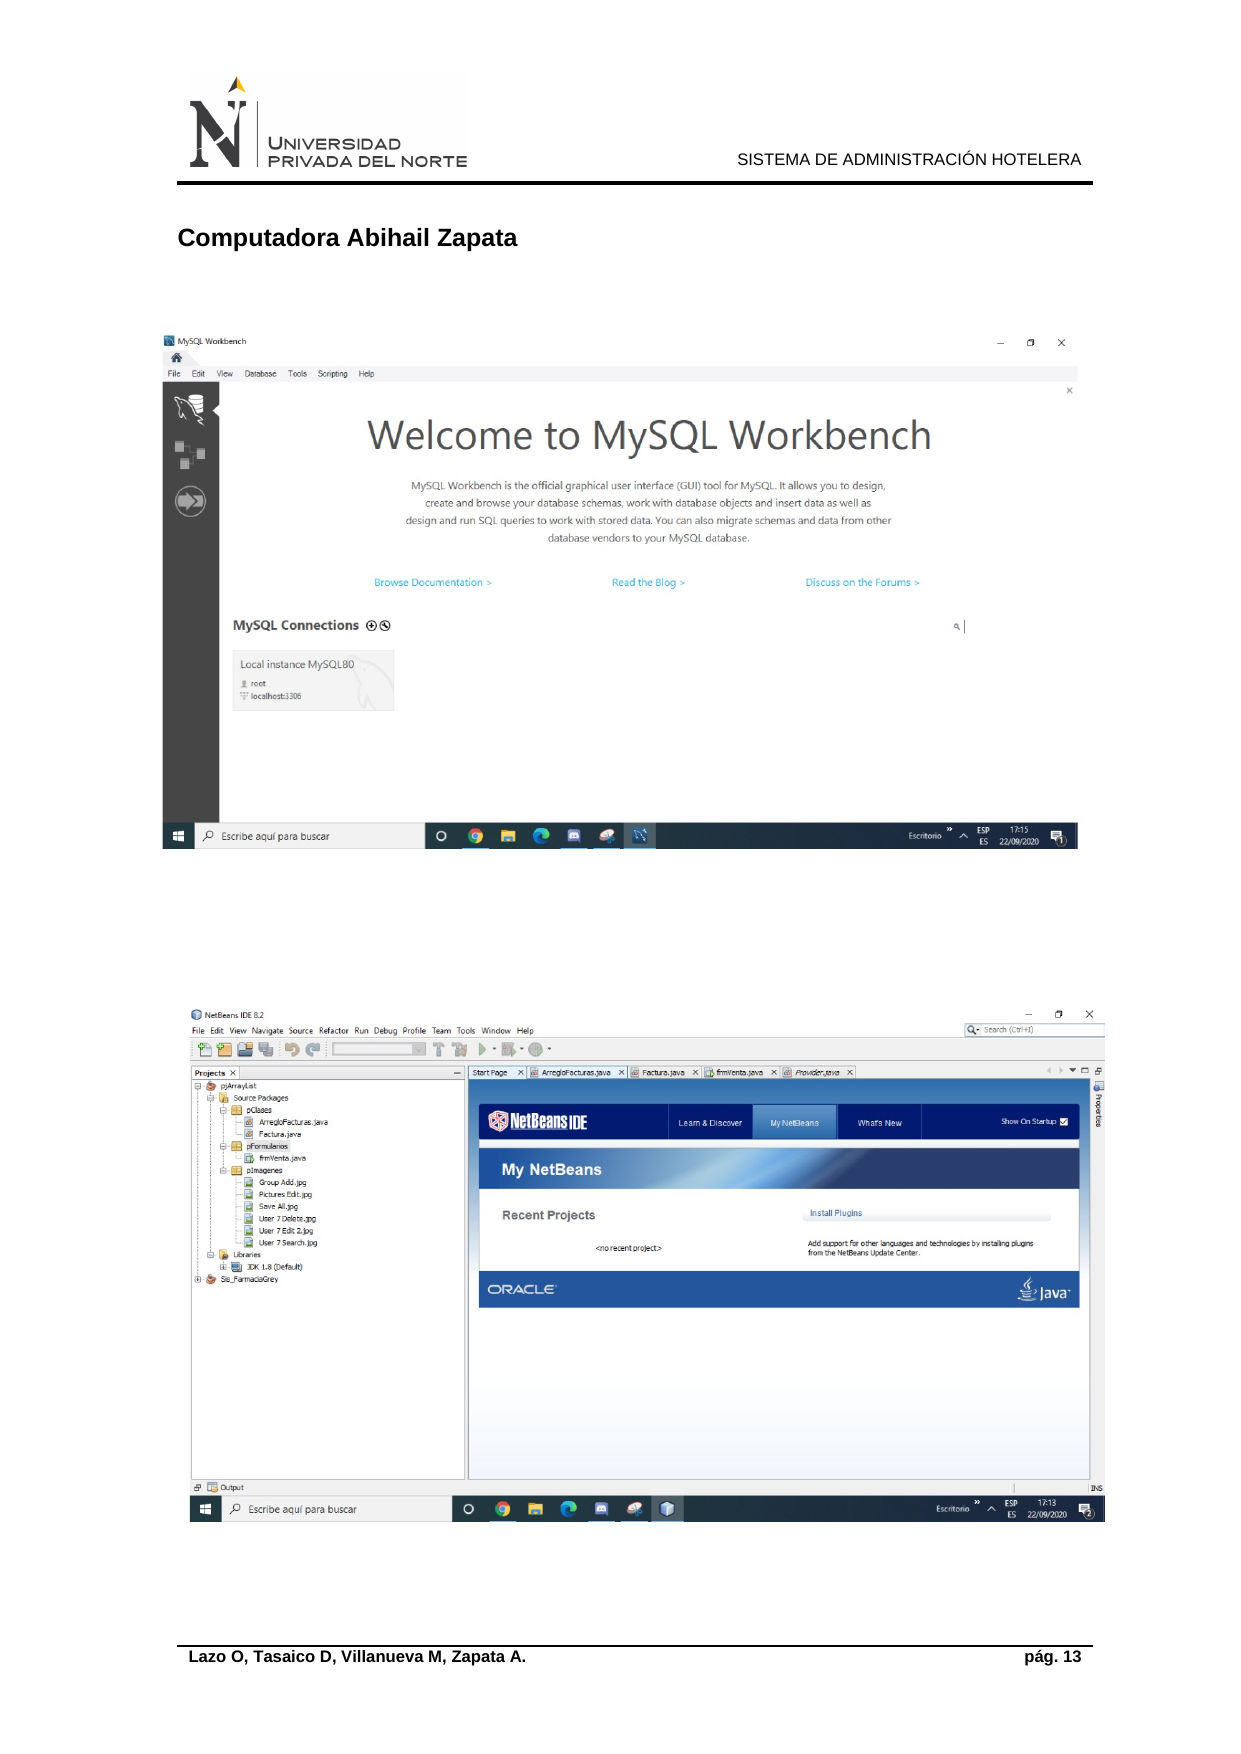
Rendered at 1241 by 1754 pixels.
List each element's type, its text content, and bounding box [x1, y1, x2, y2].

picture [189, 1007, 1105, 1522]
picture [162, 334, 1078, 849]
picture [188, 73, 469, 169]
text Computadora Abihail Zapata [177, 223, 1092, 252]
